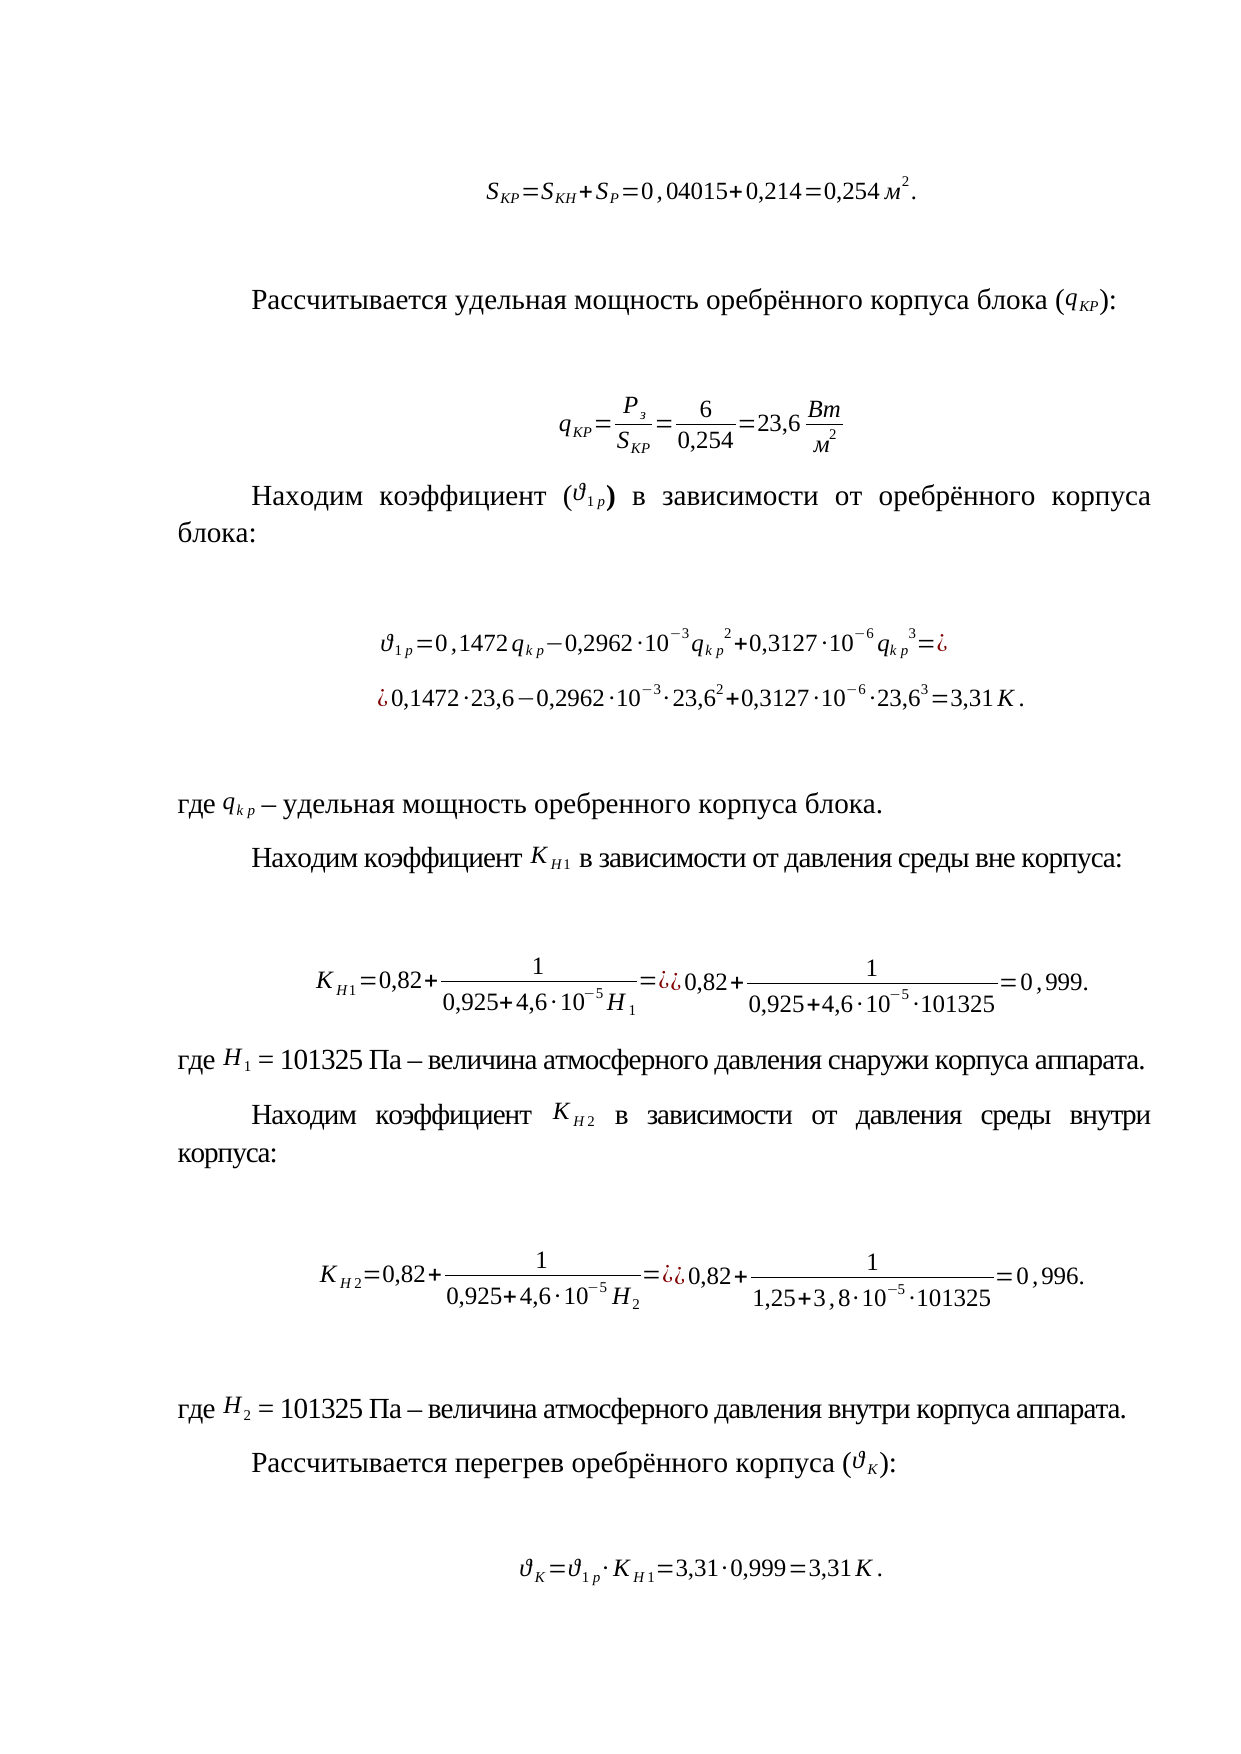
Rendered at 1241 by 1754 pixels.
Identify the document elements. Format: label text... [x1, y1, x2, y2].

text Находим коэффициент в зависимости от давления среды внутри корпуса: [177, 1097, 1152, 1168]
text где – удельная мощность оребренного корпуса блока. [177, 786, 1152, 820]
text Находим коэффициент в зависимости от давления среды вне корпуса: [177, 841, 1152, 874]
text Находим коэффициент () в зависимости от оребрённого корпуса блока: [177, 478, 1152, 549]
text Рассчитывается удельная мощность оребрённого корпуса блока (): [177, 282, 1152, 316]
text где = 101325 Па – величина атмосферного давления снаружи корпуса аппарата. [177, 1042, 1152, 1076]
text Рассчитывается перегрев оребрённого корпуса (): [177, 1445, 1152, 1479]
text где = 101325 Па – величина атмосферного давления внутри корпуса аппарата. [177, 1391, 1152, 1424]
